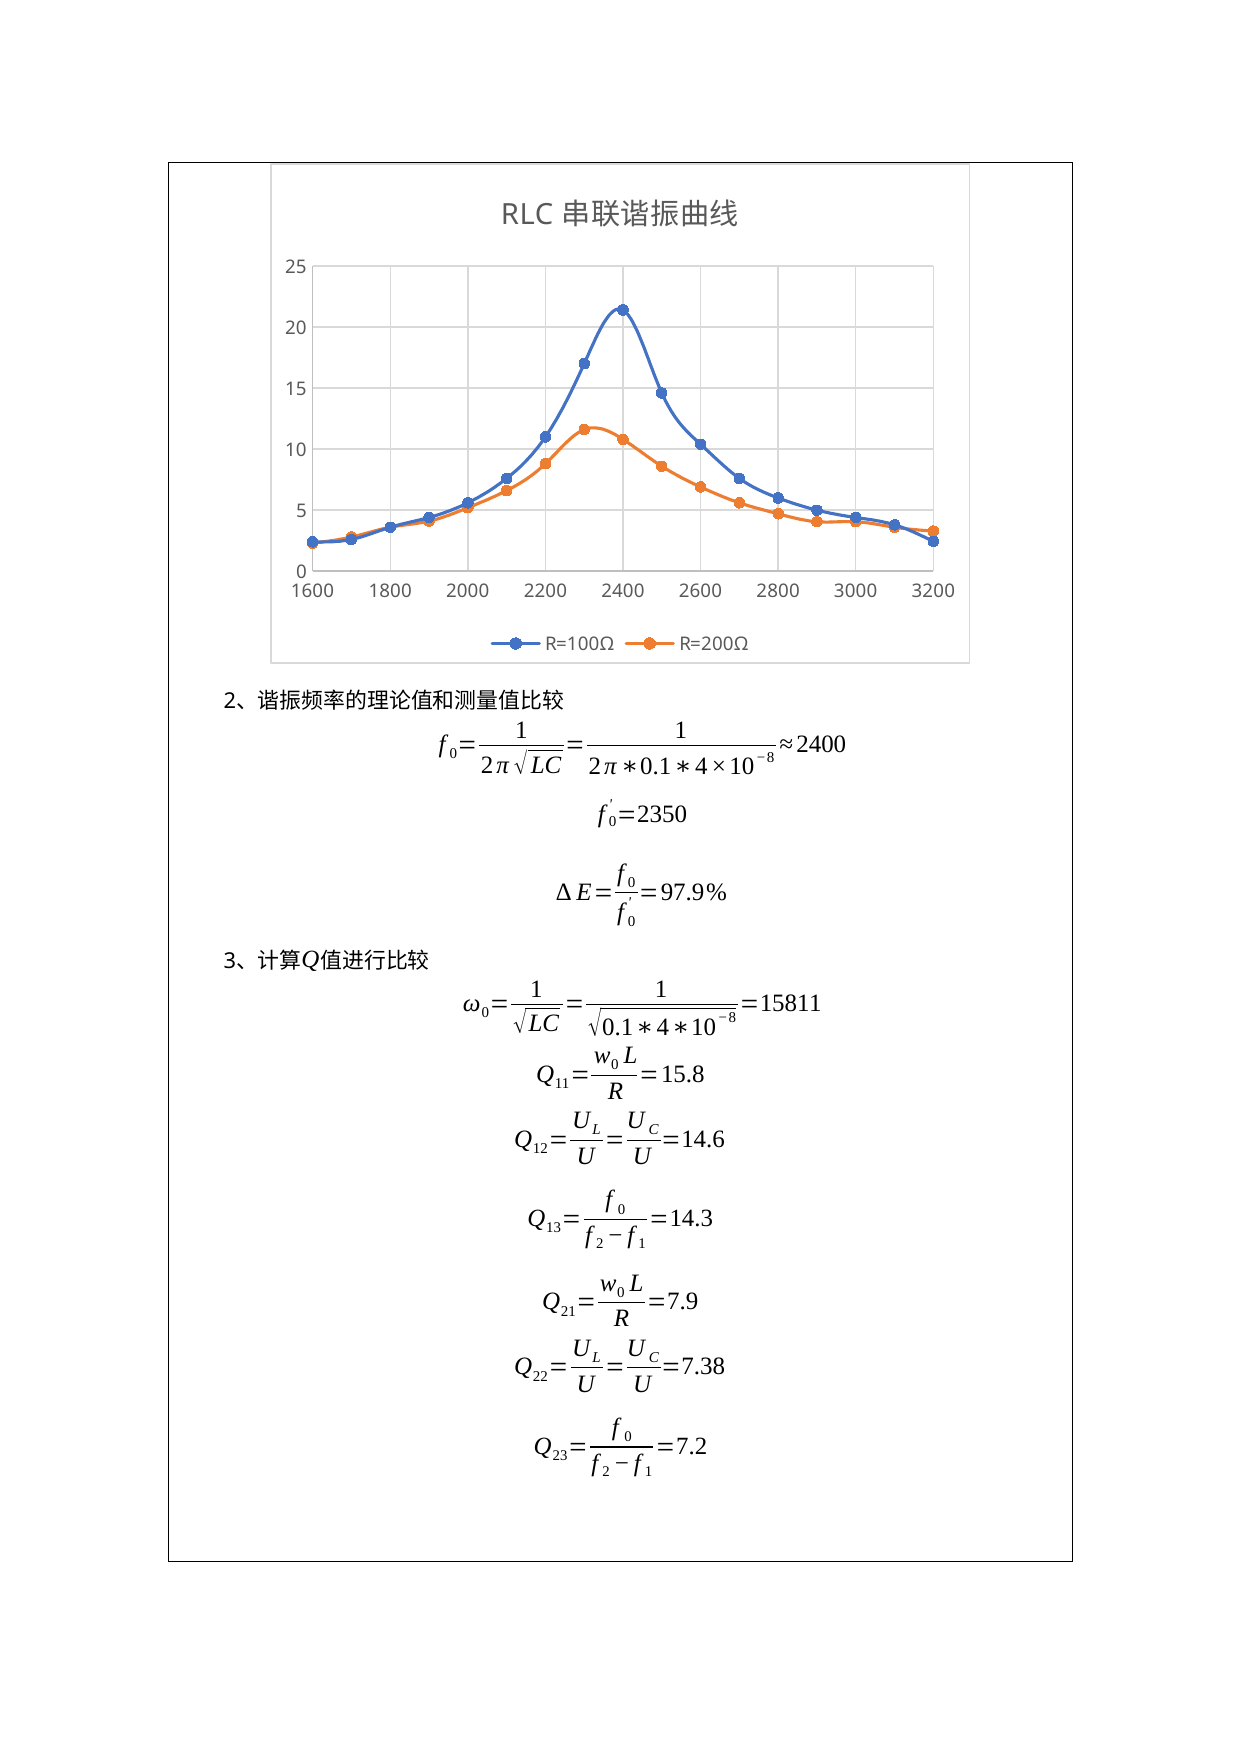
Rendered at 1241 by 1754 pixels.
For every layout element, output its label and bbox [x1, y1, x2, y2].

table_cell [169, 163, 1072, 1561]
